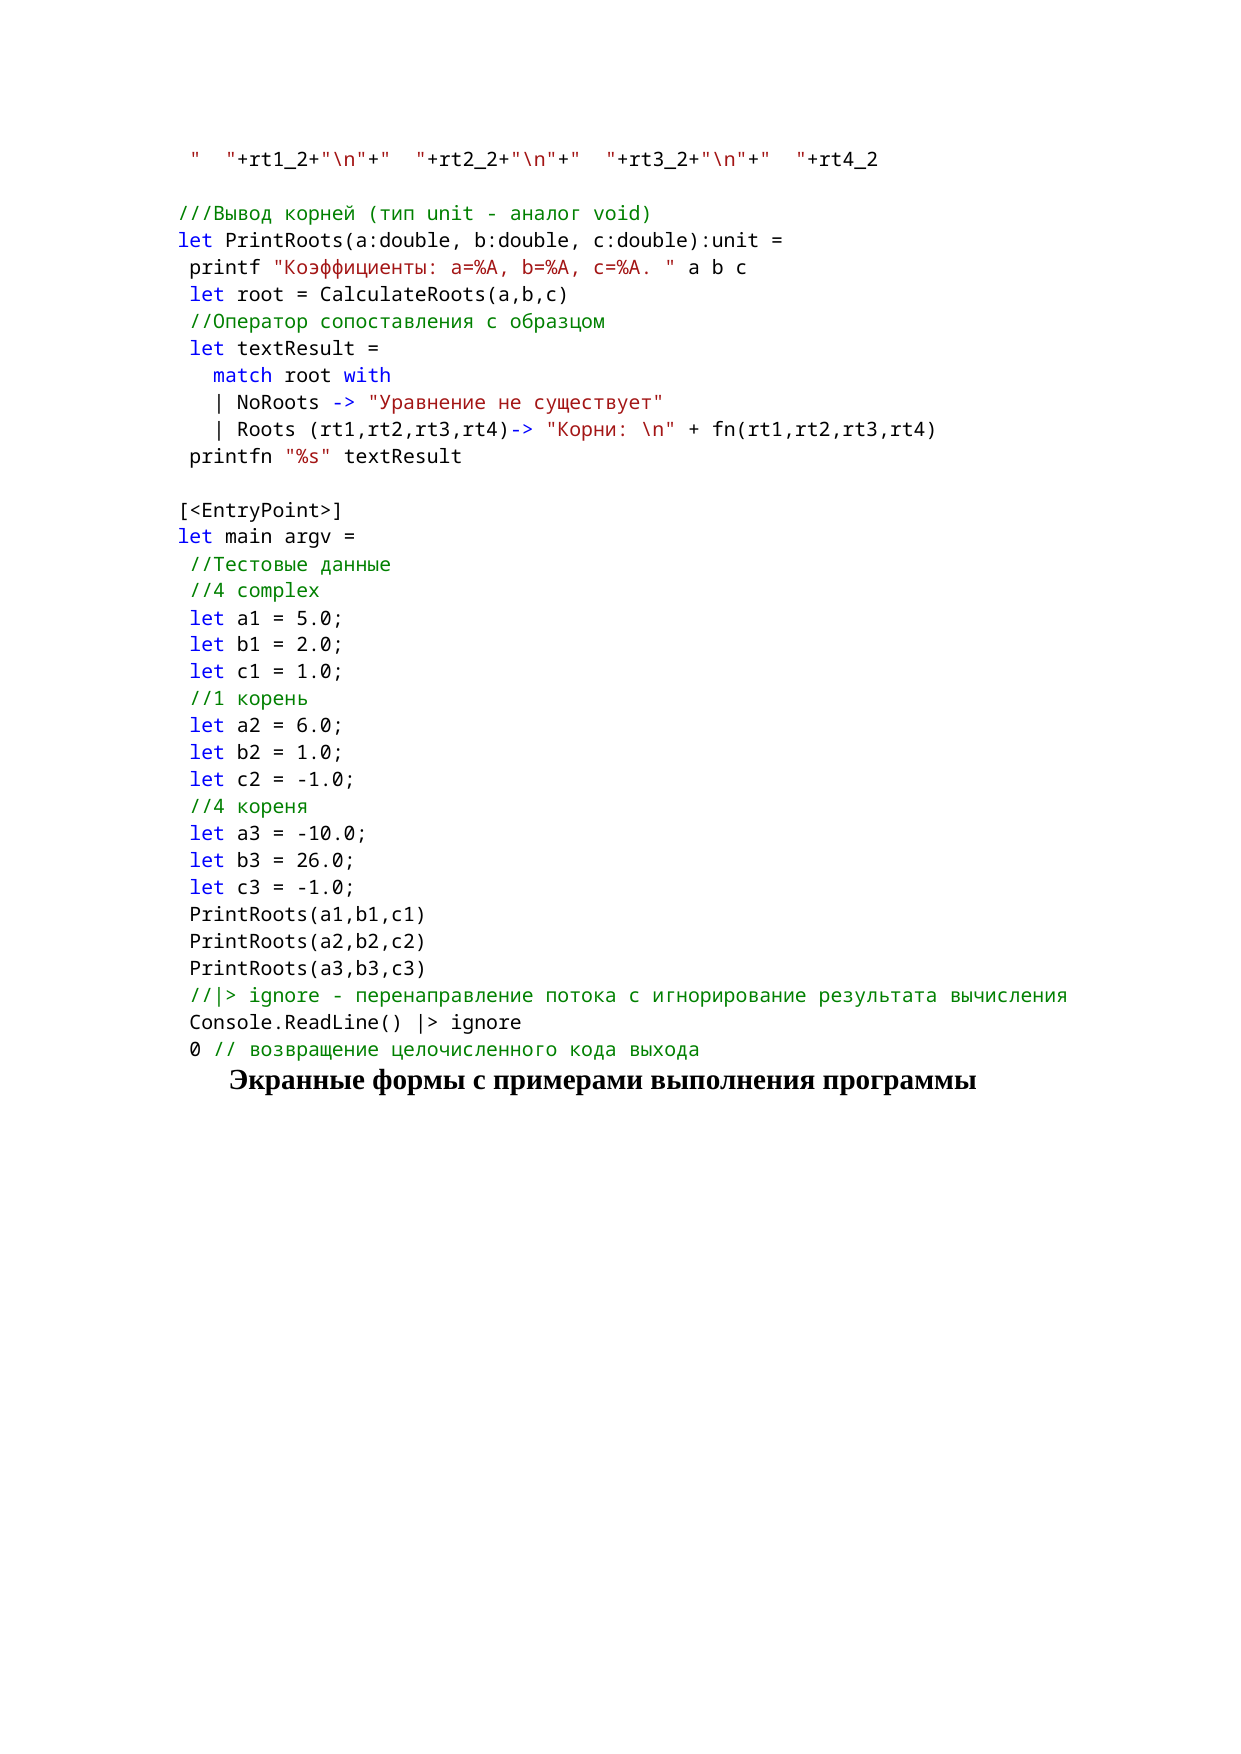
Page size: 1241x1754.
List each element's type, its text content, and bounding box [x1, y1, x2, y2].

text 0 // возвращение целочисленного кода выхода [177, 1035, 1152, 1062]
text let a2 = 6.0; [177, 712, 1152, 739]
text let b1 = 2.0; [177, 631, 1152, 658]
text | NoRoots -> "Уравнение не существует" [177, 388, 1152, 415]
text let a1 = 5.0; [177, 604, 1152, 631]
text PrintRoots(a2,b2,c2) [177, 927, 1152, 954]
text //4 complex [177, 577, 1152, 604]
text let PrintRoots(a:double, b:double, c:double):unit = [177, 226, 1152, 253]
text " "+rt1_2+"\n"+" "+rt2_2+"\n"+" "+rt3_2+"\n"+" "+rt4_2 [177, 145, 1152, 172]
text let root = CalculateRoots(a,b,c) [177, 280, 1152, 307]
text //1 корень [177, 685, 1152, 712]
text //Оператор сопоставления с образцом [177, 307, 1152, 334]
text ///Вывод корней (тип unit - аналог void) [177, 199, 1152, 226]
text let c3 = -1.0; [177, 873, 1152, 901]
text let b2 = 1.0; [177, 739, 1152, 766]
text [<EntryPoint>] [177, 496, 1152, 523]
text Console.ReadLine() |> ignore [177, 1008, 1152, 1035]
text let main argv = [177, 523, 1152, 550]
text PrintRoots(a1,b1,c1) [177, 901, 1152, 927]
text let c2 = -1.0; [177, 766, 1152, 793]
text let textResult = [177, 334, 1152, 361]
text //|> ignore - перенаправление потока с игнорирование результата вычисления [177, 981, 1152, 1008]
text let a3 = -10.0; [177, 819, 1152, 847]
text //4 кореня [177, 793, 1152, 819]
text | Roots (rt1,rt2,rt3,rt4)-> "Корни: \n" + fn(rt1,rt2,rt3,rt4) [177, 415, 1152, 442]
text PrintRoots(a3,b3,c3) [177, 954, 1152, 981]
text //Тестовые данные [177, 550, 1152, 577]
text let c1 = 1.0; [177, 658, 1152, 685]
text Экранные формы с примерами выполнения программы [177, 1062, 1152, 1096]
text match root with [177, 361, 1152, 388]
text printf "Коэффициенты: a=%A, b=%A, c=%A. " a b c [177, 253, 1152, 280]
text printfn "%s" textResult [177, 442, 1152, 469]
text let b3 = 26.0; [177, 847, 1152, 873]
